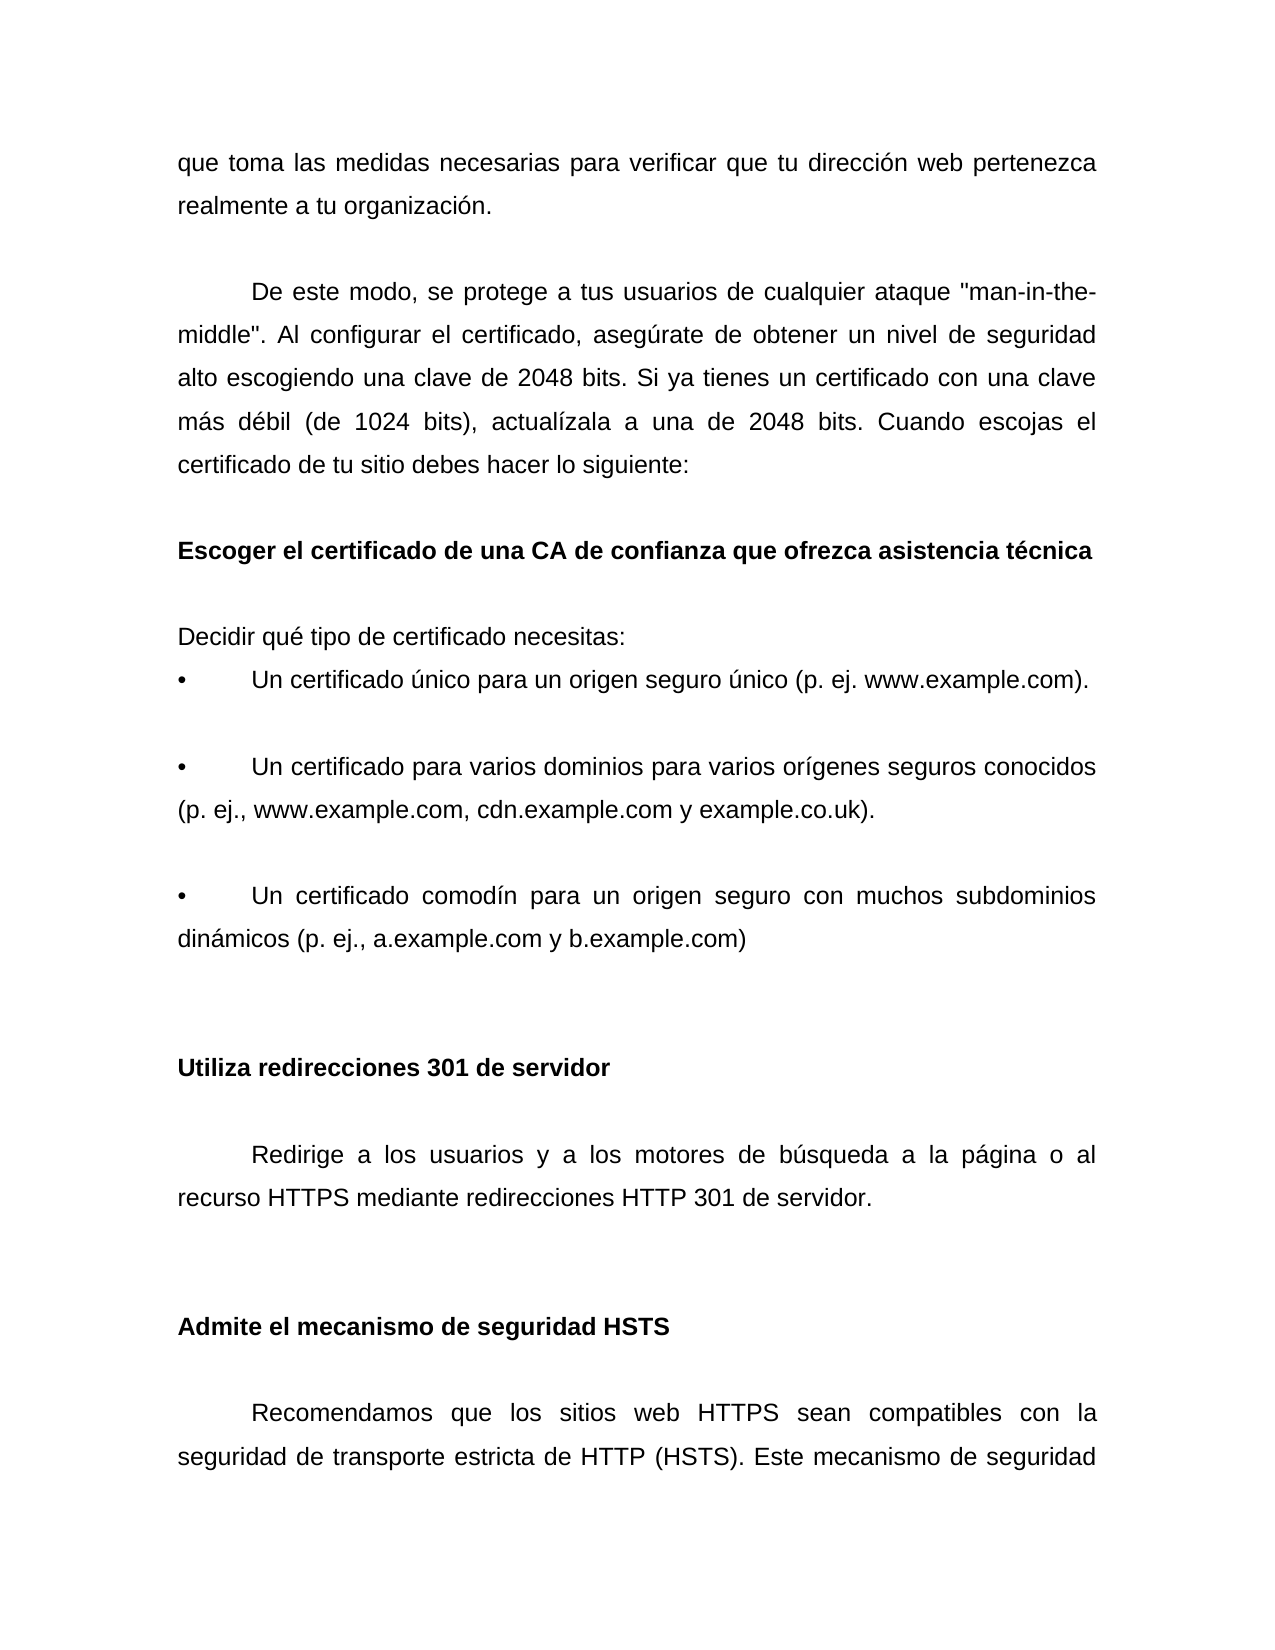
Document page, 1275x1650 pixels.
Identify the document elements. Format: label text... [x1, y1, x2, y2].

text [177, 148, 1098, 219]
text • Un certificado para varios dominios para varios orígenes seguros conocidos (p. ej., www.example.com, cdn.example.com y example.co.uk). [177, 751, 1098, 823]
text Decidir qué tipo de certificado necesitas: [177, 622, 1098, 651]
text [177, 1398, 1098, 1470]
text Utiliza redirecciones 301 de servidor [177, 1053, 1098, 1082]
text Escoger el certificado de una CA de confianza que ofrezca asistencia técnica [177, 536, 1098, 564]
text • Un certificado único para un origen seguro único (p. ej. www.example.com). [177, 665, 1098, 694]
text Admite el mecanismo de seguridad HSTS [177, 1312, 1098, 1341]
text Redirige a los usuarios y a los motores de búsqueda a la página o al recurso HTTPS mediante redirecciones HTTP 301 de servidor. [177, 1139, 1098, 1211]
text • Un certificado comodín para un origen seguro con muchos subdominios dinámicos (p. ej., a.example.com y b.example.com) [177, 881, 1098, 953]
text De este modo, se protege a tus usuarios de cualquier ataque "man-in-the-middle". Al configurar el certificado, asegúrate de obtener un nivel de seguridad alto escogiendo una clave de 2048 bits. Si ya tienes un certificado con una clave más débil (de 1024 bits), actualízala a una de 2048 bits. Cuando escojas el certificado de tu sitio debes hacer lo siguiente: [177, 277, 1098, 478]
